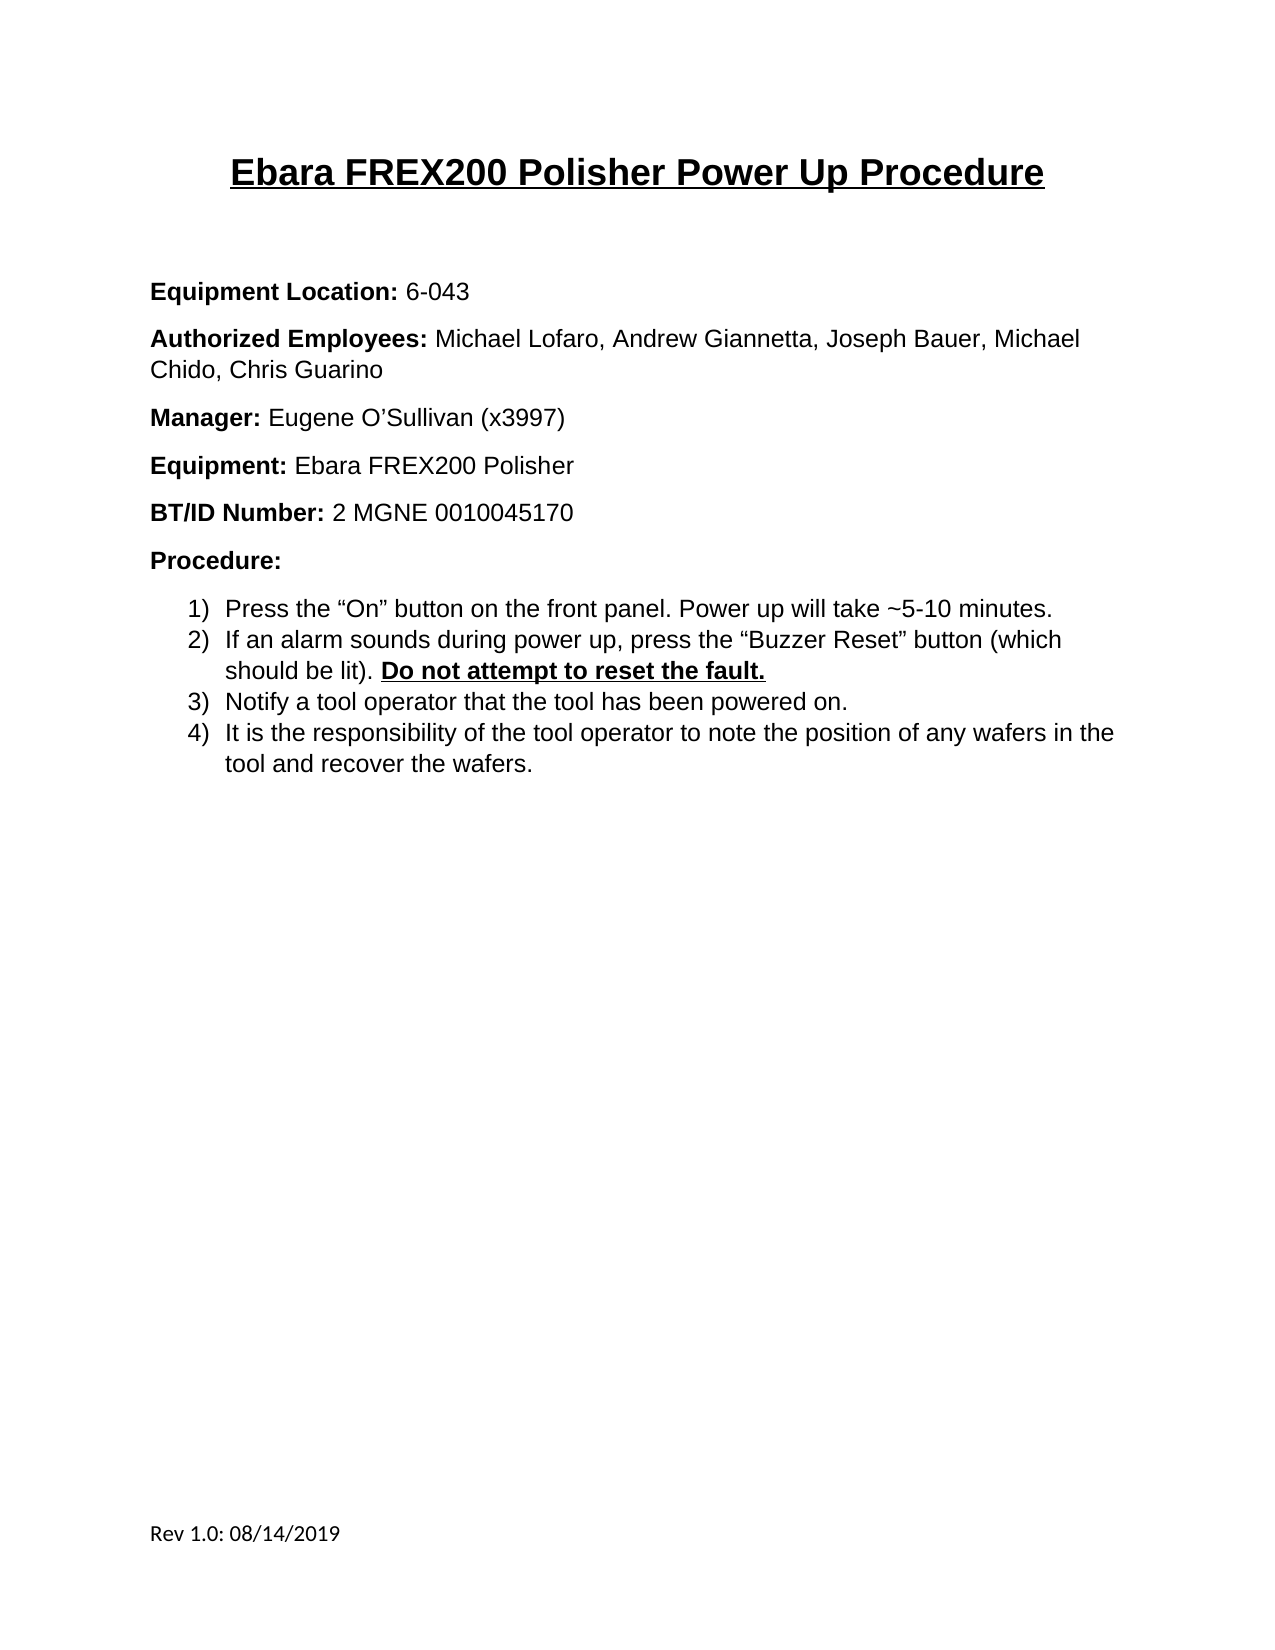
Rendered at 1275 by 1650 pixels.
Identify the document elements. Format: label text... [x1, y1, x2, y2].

list It is the responsibility of the tool operator to note the position of any wafers in the tool and recover the wafers. [187, 718, 1125, 778]
text BT/ID Number: 2 MGNE 0010045170 [150, 498, 1125, 527]
text Authorized Employees: Michael Lofaro, Andrew Giannetta, Joseph Bauer, Michael Chido, Chris Guarino [150, 324, 1125, 384]
list Press the “On” button on the front panel. Power up will take ~5-10 minutes. [187, 594, 1125, 622]
text Equipment: Ebara FREX200 Polisher [150, 451, 1125, 479]
text Equipment Location: 6-043 [150, 276, 1125, 305]
text Ebara FREX200 Polisher Power Up Procedure [150, 150, 1125, 193]
list Notify a tool operator that the tool has been powered on. [187, 687, 1125, 716]
text Procedure: [150, 546, 1125, 575]
list If an alarm sounds during power up, press the “Buzzer Reset” button (which should be lit). Do not attempt to reset the fault. [187, 625, 1125, 684]
text Manager: Eugene O’Sullivan (x3997) [150, 403, 1125, 432]
